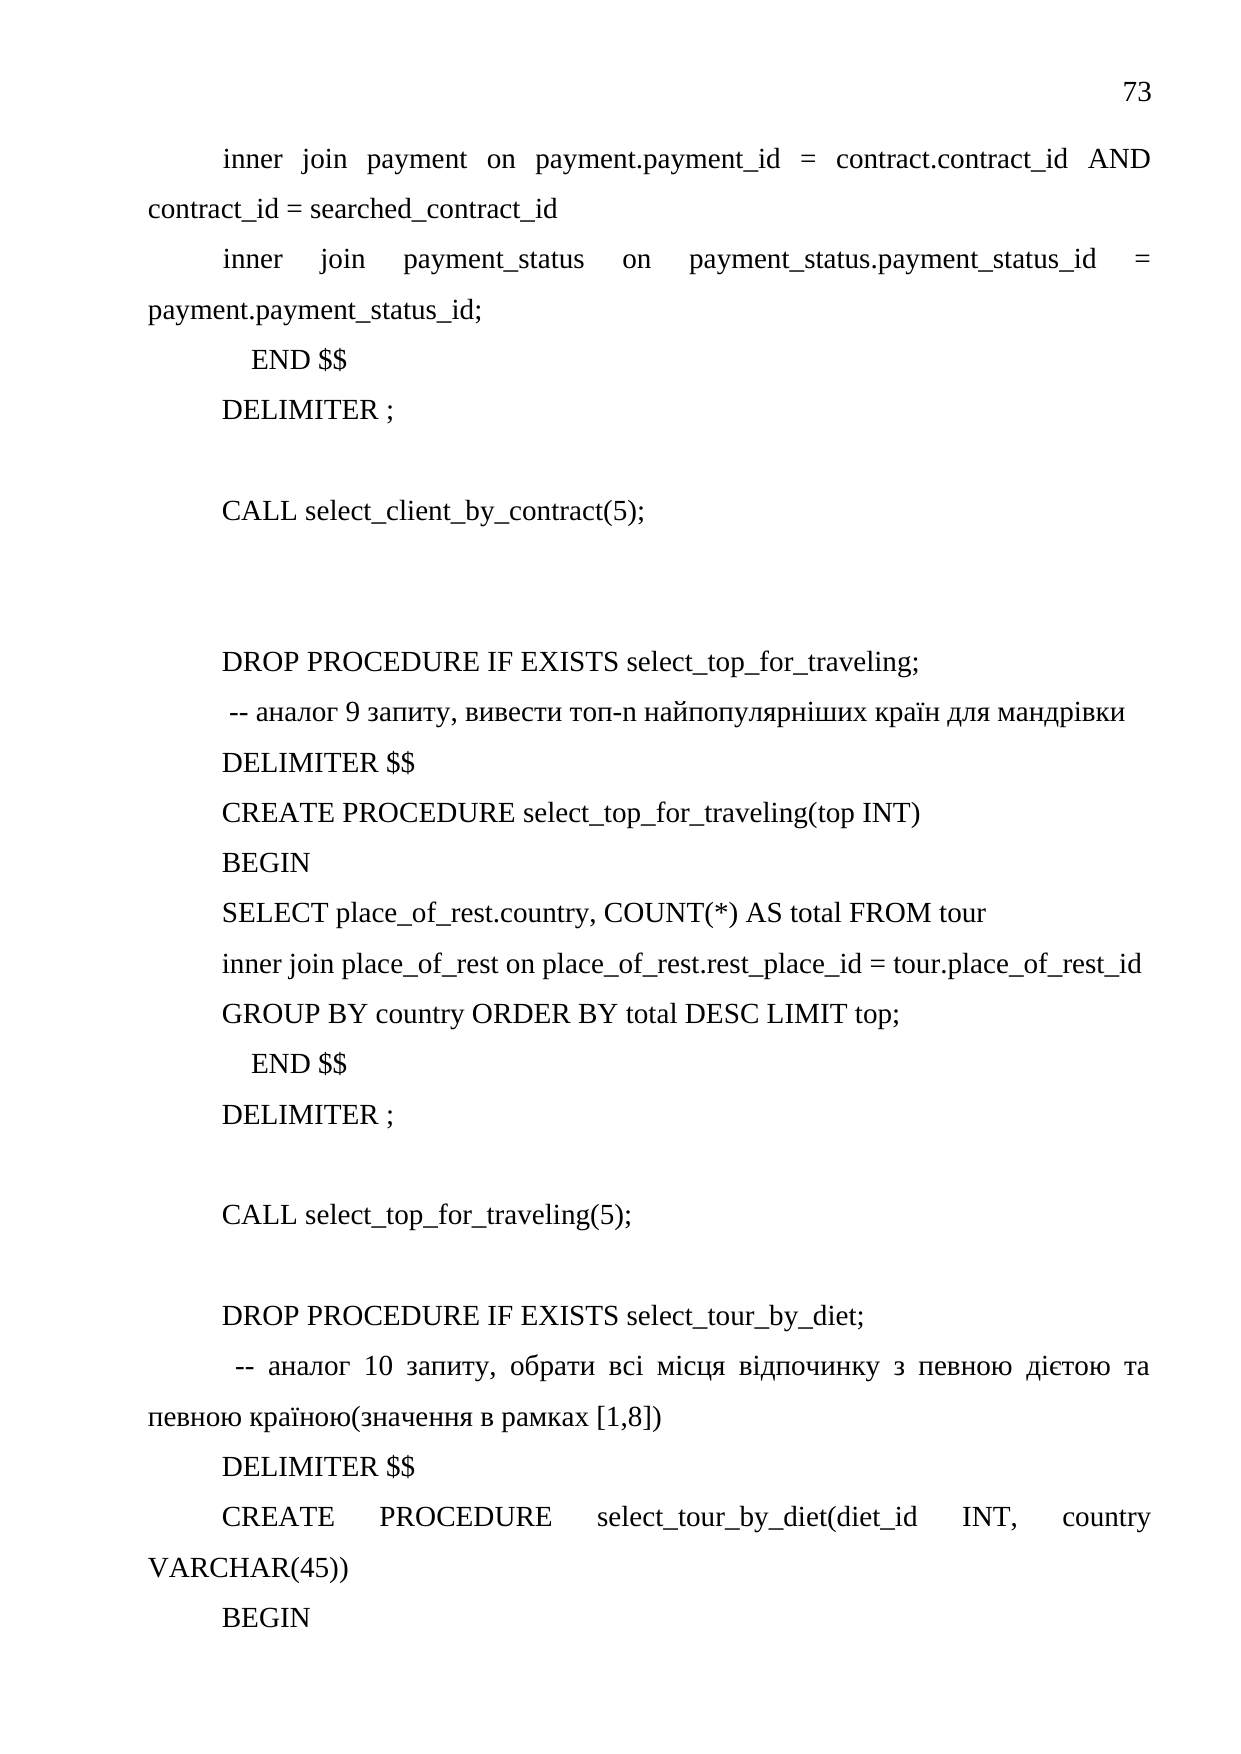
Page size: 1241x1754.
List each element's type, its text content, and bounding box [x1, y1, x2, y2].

text DROP PROCEDURE IF EXISTS select_tour_by_diet; [148, 1298, 1152, 1332]
text END $$ [148, 1047, 1152, 1080]
text inner join place_of_rest on place_of_rest.rest_place_id = tour.place_of_rest_id [148, 946, 1152, 979]
text -- аналог 10 запиту, обрати всі місця відпочинку з певною дієтою та певною країною(значення в рамках [1,8]) [148, 1348, 1152, 1432]
text GROUP BY country ORDER BY total DESC LIMIT top; [148, 996, 1152, 1030]
text DELIMITER ; [148, 392, 1152, 426]
text inner join payment on payment.payment_id = contract.contract_id AND contract_id = searched_contract_id [148, 141, 1152, 225]
text CREATE PROCEDURE select_top_for_traveling(top INT) [148, 795, 1152, 828]
text CREATE PROCEDURE select_tour_by_diet(diet_id INT, country VARCHAR(45)) [148, 1499, 1152, 1583]
text DROP PROCEDURE IF EXISTS select_top_for_traveling; [148, 644, 1152, 678]
text SELECT place_of_rest.country, COUNT(*) AS total FROM tour [148, 896, 1152, 929]
text inner join payment_status on payment_status.payment_status_id = payment.payment_status_id; [148, 242, 1152, 325]
text DELIMITER $$ [148, 1449, 1152, 1483]
text -- аналог 9 запиту, вивести топ-n найпопулярніших країн для мандрівки [148, 694, 1152, 728]
text DELIMITER ; [148, 1097, 1152, 1130]
text DELIMITER $$ [148, 745, 1152, 778]
text BEGIN [148, 1600, 1152, 1633]
text CALL select_top_for_traveling(5); [148, 1197, 1152, 1231]
text CALL select_client_by_contract(5); [148, 493, 1152, 527]
text BEGIN [148, 845, 1152, 879]
text END $$ [148, 342, 1152, 376]
